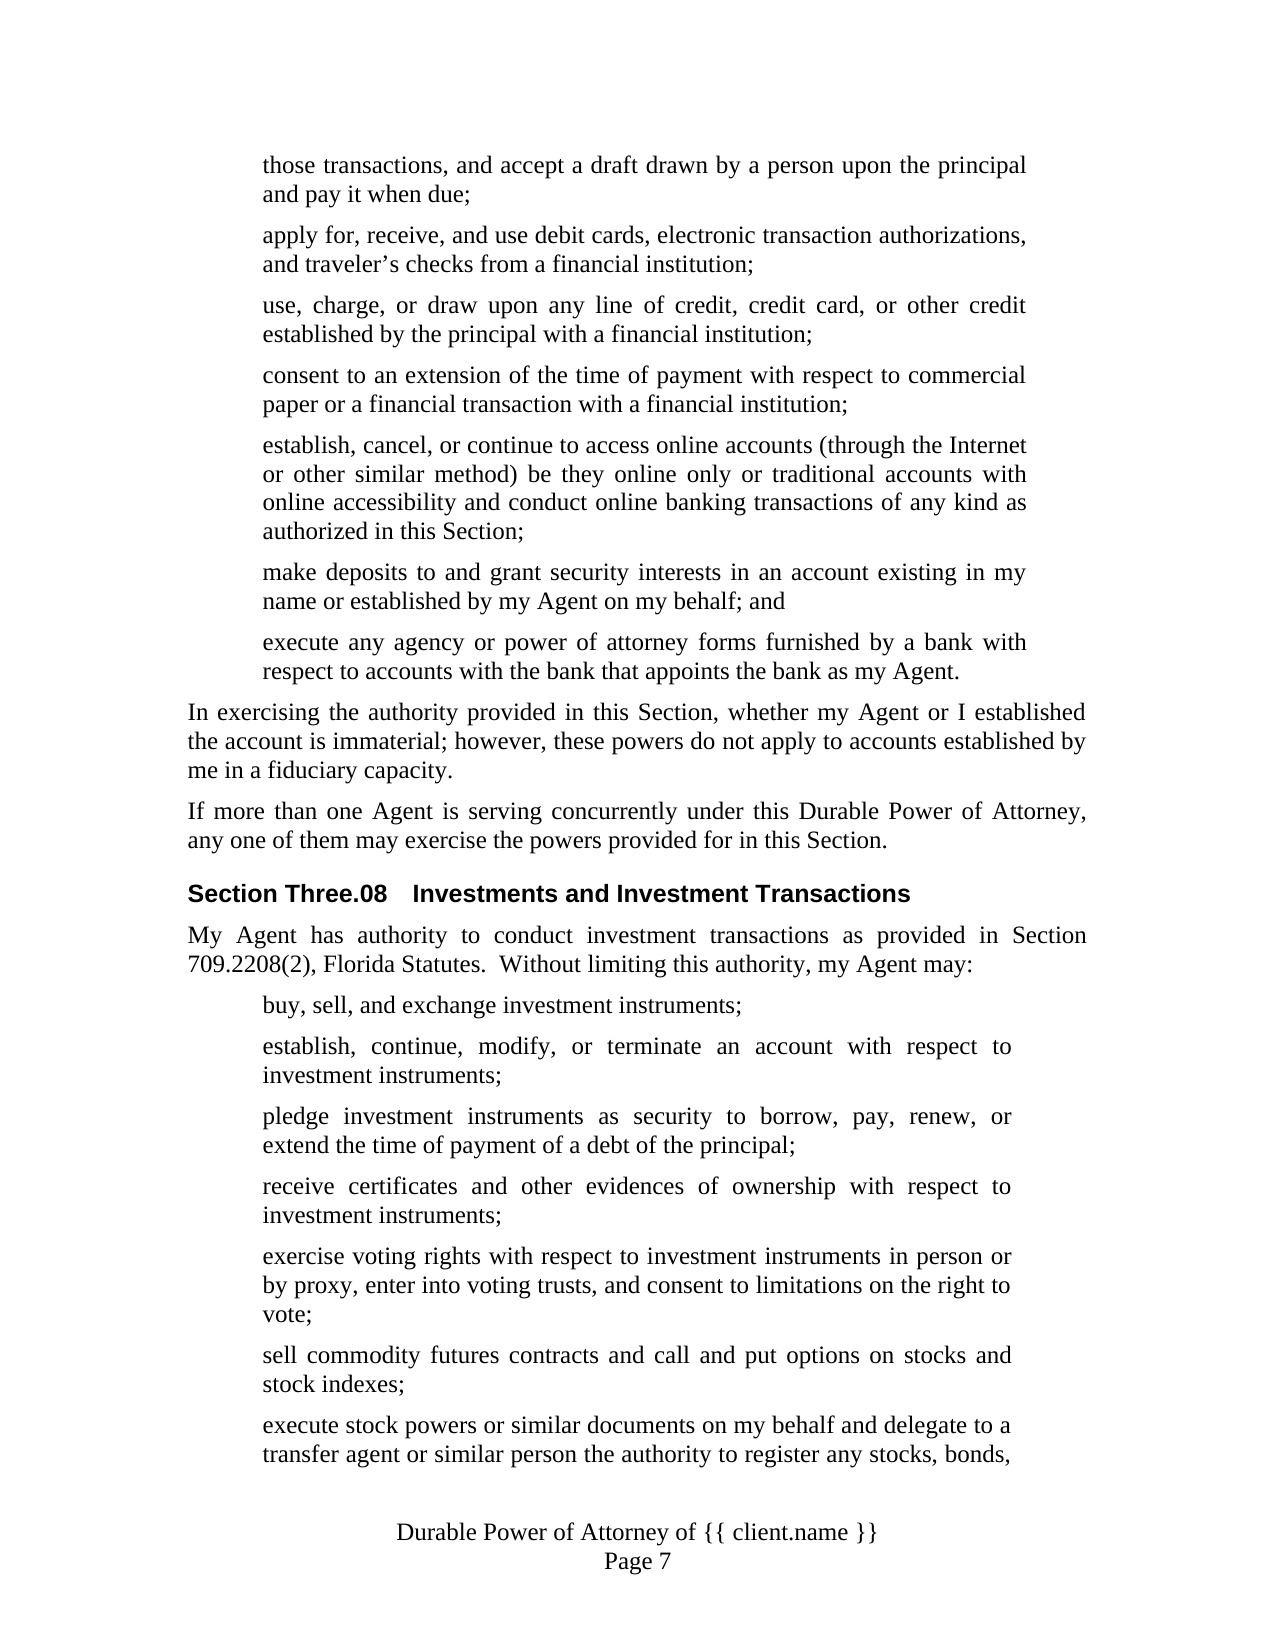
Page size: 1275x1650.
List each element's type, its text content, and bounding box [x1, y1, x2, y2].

subtitle buy, sell, and exchange investment instruments; [262, 990, 1012, 1019]
subtitle establish, cancel, or continue to access online accounts (through the Internet or other similar method) be they online only or traditional accounts with online accessibility and conduct online banking transactions of any kind as authorized in this Section; [262, 430, 1027, 545]
subtitle If more than one Agent is serving concurrently under this Durable Power of Attorney, any one of them may exercise the powers provided for in this Section. [187, 796, 1087, 854]
subtitle exercise voting rights with respect to investment instruments in person or by proxy, enter into voting trusts, and consent to limitations on the right to vote; [262, 1241, 1012, 1327]
subtitle establish, continue, modify, or terminate an account with respect to investment instruments; [262, 1031, 1012, 1089]
subtitle In exercising the authority provided in this Section, whether my Agent or I established the account is immaterial; however, these powers do not apply to accounts established by me in a fiduciary capacity. [187, 697, 1087, 784]
subtitle consent to an extension of the time of payment with respect to commercial paper or a financial transaction with a financial institution; [262, 360, 1027, 417]
subtitle receive certificates and other evidences of ownership with respect to investment instruments; [262, 1171, 1012, 1229]
subtitle sell commodity futures contracts and call and put options on stocks and stock indexes; [262, 1340, 1012, 1397]
subtitle make deposits to and grant security interests in an account existing in my name or established by my Agent on my behalf; and [262, 557, 1027, 615]
subtitle pledge investment instruments as security to borrow, pay, renew, or extend the time of payment of a debt of the principal; [262, 1101, 1012, 1159]
subtitle apply for, receive, and use debit cards, electronic transaction authorizations, and traveler’s checks from a financial institution; [262, 220, 1027, 277]
subtitle My Agent has authority to conduct investment transactions as provided in Section 709.2208(2), Florida Statutes. Without limiting this authority, my Agent may: [187, 920, 1087, 977]
subtitle use, charge, or draw upon any line of credit, credit card, or other credit established by the principal with a financial institution; [262, 290, 1027, 347]
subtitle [262, 150, 1027, 207]
subtitle execute any agency or power of attorney forms furnished by a bank with respect to accounts with the bank that appoints the bank as my Agent. [262, 627, 1027, 685]
subtitle Investments and Investment Transactions [187, 879, 1087, 907]
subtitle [262, 1410, 1012, 1467]
